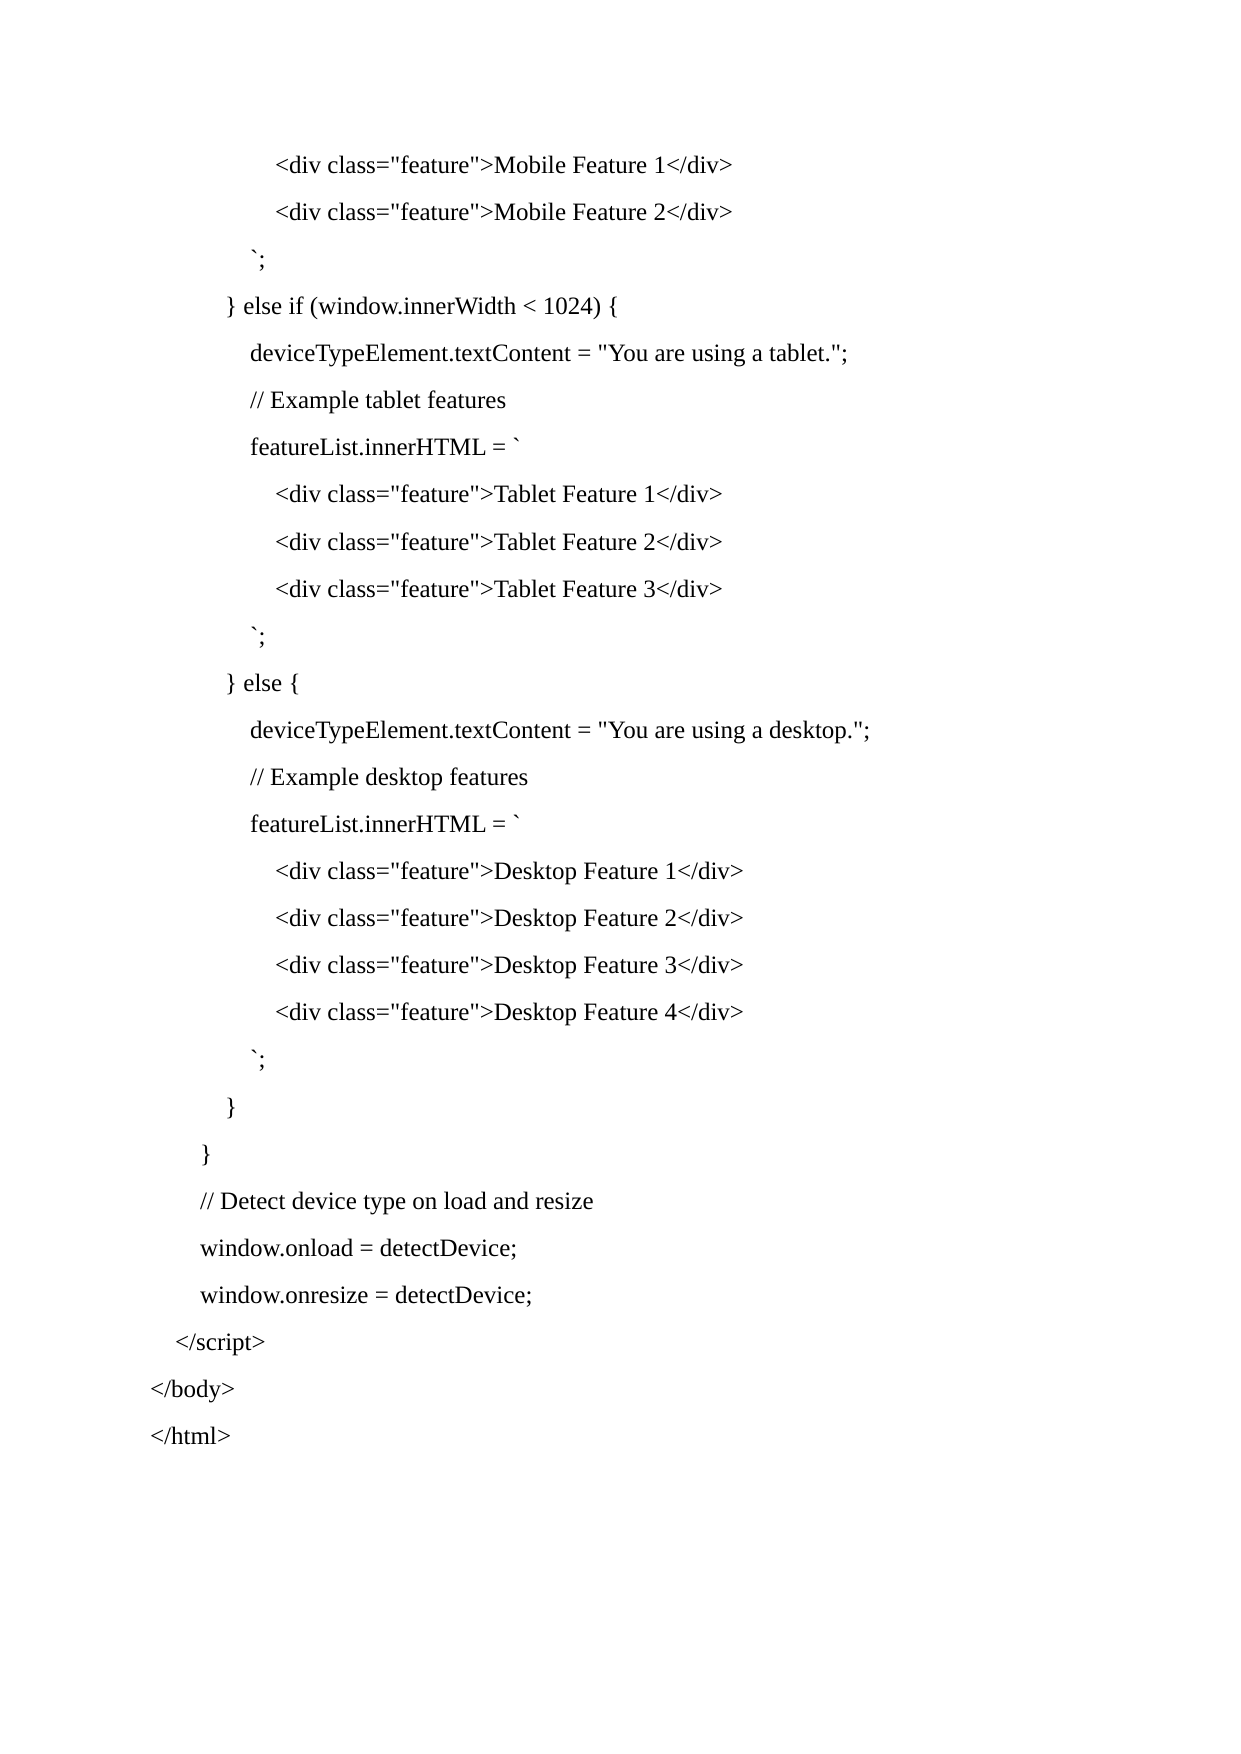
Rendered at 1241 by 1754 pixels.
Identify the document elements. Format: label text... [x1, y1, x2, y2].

text // Detect device type on load and resize [150, 1186, 1090, 1214]
text <div class="feature">Desktop Feature 3</div> [150, 950, 1090, 979]
text </script> [150, 1327, 1090, 1356]
text <div class="feature">Tablet Feature 1</div> [150, 479, 1090, 508]
text <div class="feature">Desktop Feature 4</div> [150, 997, 1090, 1026]
text } [150, 1092, 1090, 1120]
text featureList.innerHTML = ` [150, 809, 1090, 838]
text window.onresize = detectDevice; [150, 1280, 1090, 1309]
text deviceTypeElement.textContent = "You are using a desktop."; [150, 715, 1090, 744]
text <div class="feature">Desktop Feature 2</div> [150, 903, 1090, 932]
text `; [150, 1044, 1090, 1073]
text } else if (window.innerWidth < 1024) { [150, 291, 1090, 320]
text // Example desktop features [150, 762, 1090, 791]
text deviceTypeElement.textContent = "You are using a tablet."; [150, 338, 1090, 367]
text `; [150, 244, 1090, 273]
text <div class="feature">Mobile Feature 1</div> [150, 150, 1090, 179]
text <div class="feature">Mobile Feature 2</div> [150, 197, 1090, 226]
text </body> [150, 1374, 1090, 1403]
text } [150, 1139, 1090, 1167]
text `; [150, 621, 1090, 649]
text // Example tablet features [150, 385, 1090, 414]
text } else { [150, 668, 1090, 697]
text <div class="feature">Tablet Feature 2</div> [150, 527, 1090, 555]
text window.onload = detectDevice; [150, 1233, 1090, 1262]
text <div class="feature">Desktop Feature 1</div> [150, 856, 1090, 885]
text featureList.innerHTML = ` [150, 432, 1090, 461]
text <div class="feature">Tablet Feature 3</div> [150, 574, 1090, 602]
text </html> [150, 1421, 1090, 1450]
